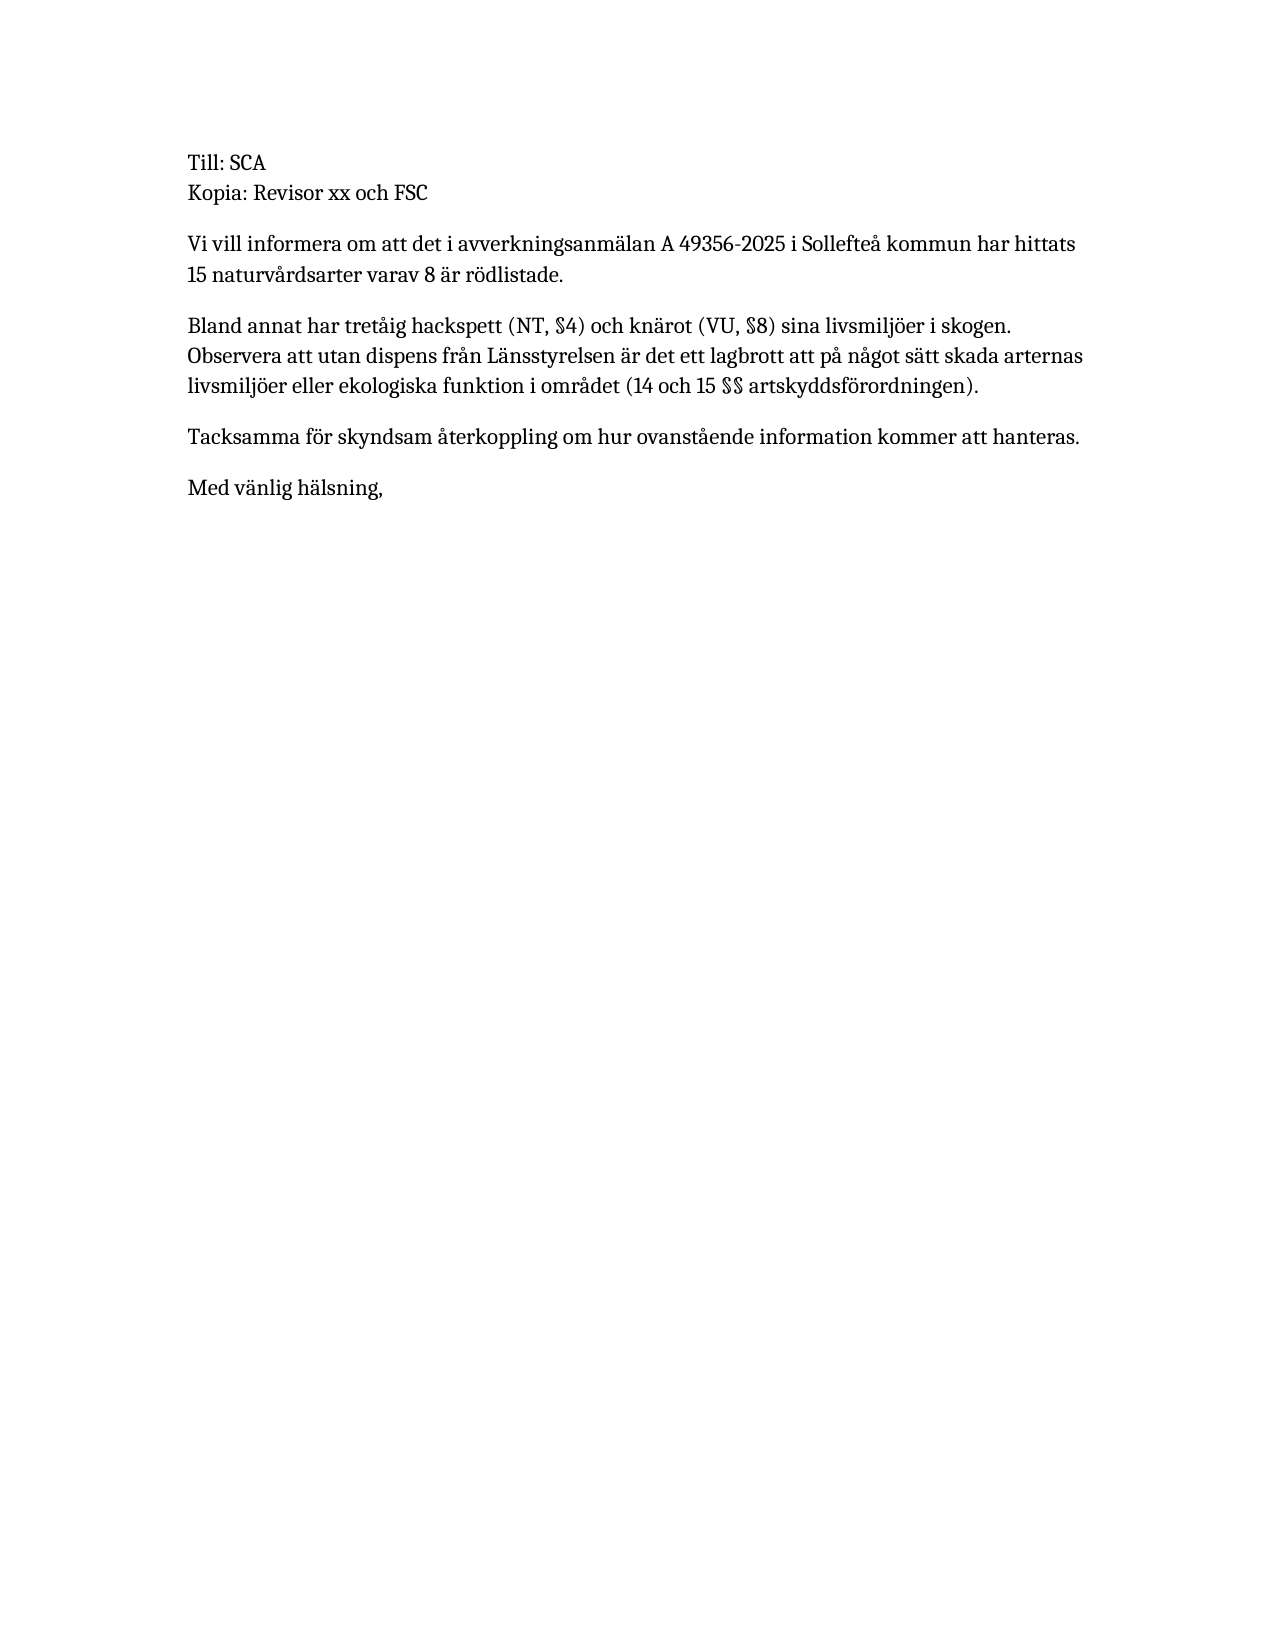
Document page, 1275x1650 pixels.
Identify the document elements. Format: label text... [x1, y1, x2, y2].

text Tacksamma för skyndsam återkoppling om hur ovanstående information kommer att hanteras. [187, 424, 1087, 450]
text Vi vill informera om att det i avverkningsanmälan A 49356-2025 i Sollefteå kommun har hittats 15 naturvårdsarter varav 8 är rödlistade. [187, 231, 1087, 288]
text Till: SCA Kopia: Revisor xx och FSC [187, 150, 1087, 207]
text Bland annat har tretåig hackspett (NT, §4) och knärot (VU, §8) sina livsmiljöer i skogen. Observera att utan dispens från Länsstyrelsen är det ett lagbrott att på något sätt skada arternas livsmiljöer eller ekologiska funktion i området (14 och 15 §§ artskyddsförordningen). [187, 312, 1087, 399]
text Med vänlig hälsning, [187, 475, 1087, 532]
